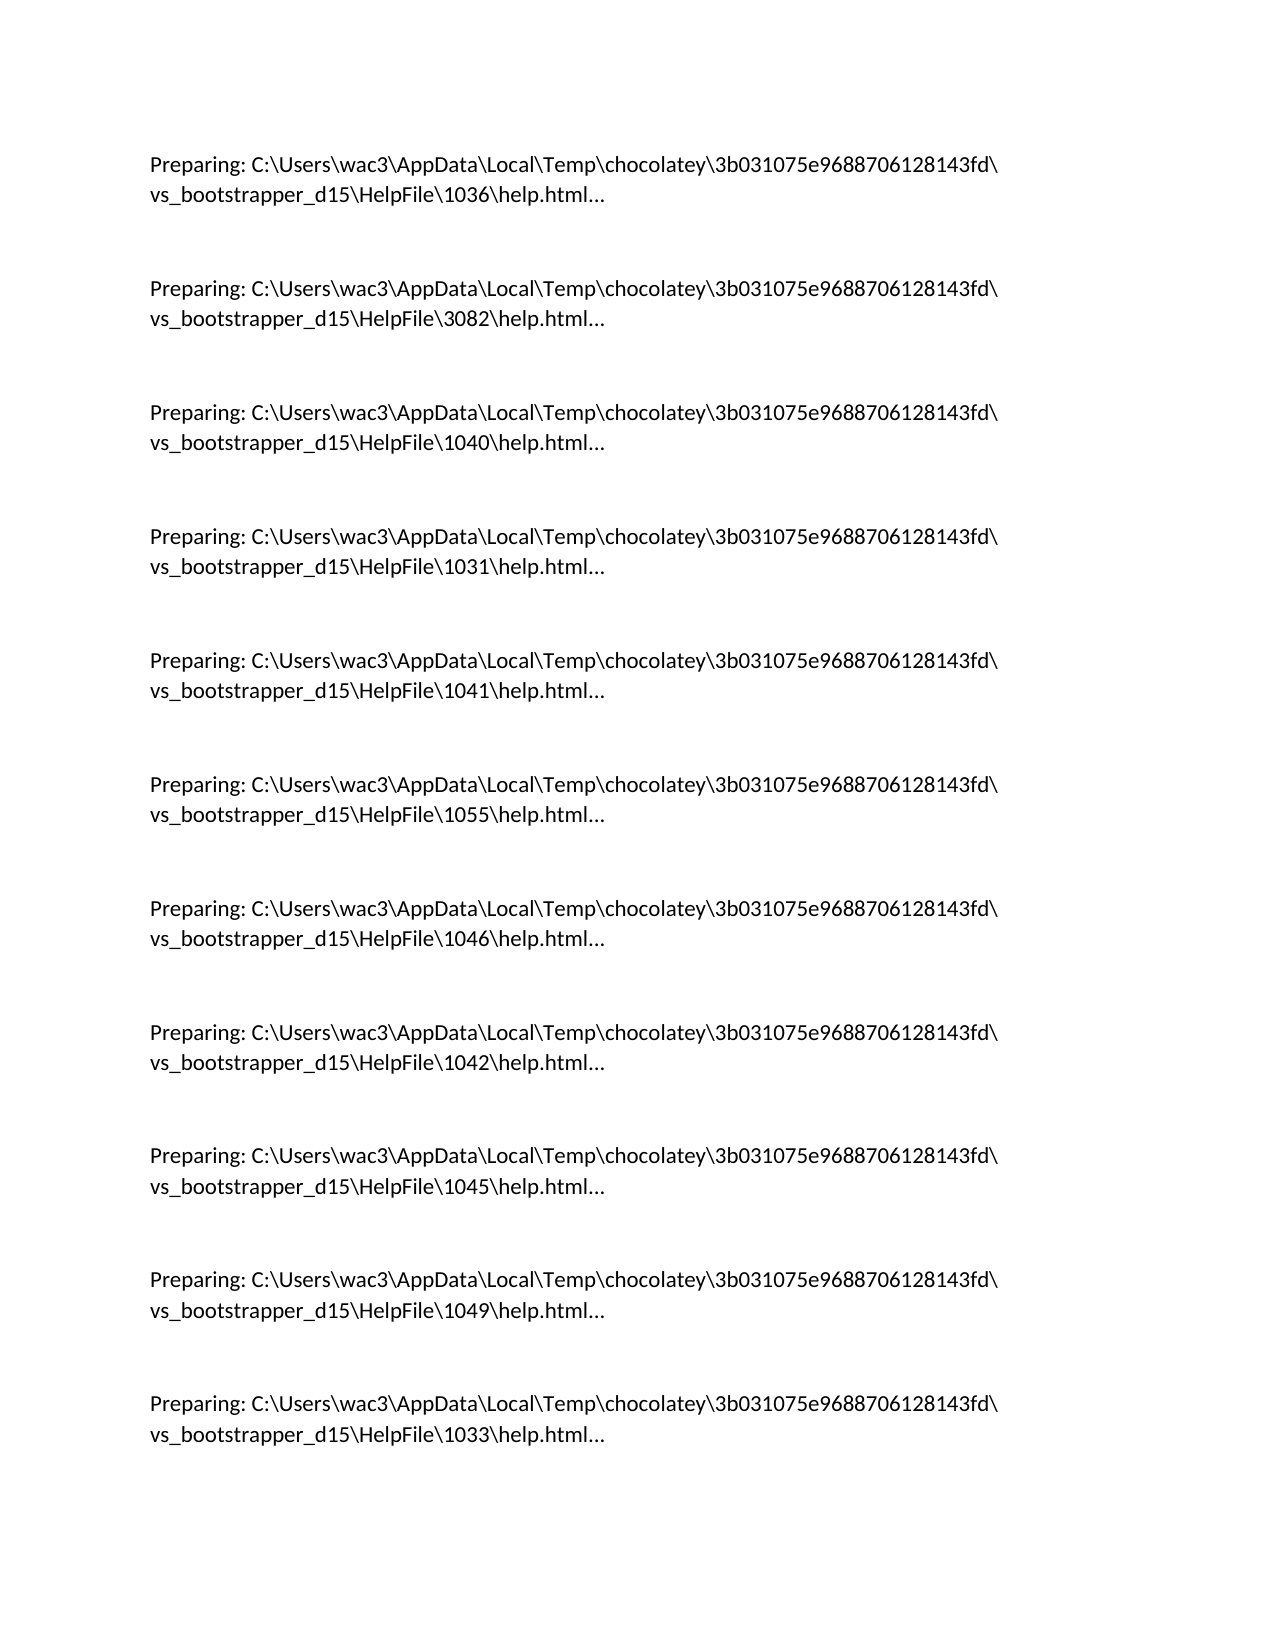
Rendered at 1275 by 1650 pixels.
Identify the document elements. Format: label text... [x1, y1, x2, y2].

text Preparing: C:\Users\wac3\AppData\Local\Temp\chocolatey\3b031075e9688706128143fd\vs_bootstrapper_d15\HelpFile\1045\help.html... [150, 1142, 1125, 1200]
text Preparing: C:\Users\wac3\AppData\Local\Temp\chocolatey\3b031075e9688706128143fd\vs_bootstrapper_d15\HelpFile\1042\help.html... [150, 1018, 1125, 1076]
text Preparing: C:\Users\wac3\AppData\Local\Temp\chocolatey\3b031075e9688706128143fd\vs_bootstrapper_d15\HelpFile\1055\help.html... [150, 770, 1125, 828]
text Preparing: C:\Users\wac3\AppData\Local\Temp\chocolatey\3b031075e9688706128143fd\vs_bootstrapper_d15\HelpFile\3082\help.html... [150, 274, 1125, 332]
text Preparing: C:\Users\wac3\AppData\Local\Temp\chocolatey\3b031075e9688706128143fd\vs_bootstrapper_d15\HelpFile\1046\help.html... [150, 894, 1125, 952]
text Preparing: C:\Users\wac3\AppData\Local\Temp\chocolatey\3b031075e9688706128143fd\vs_bootstrapper_d15\HelpFile\1041\help.html... [150, 646, 1125, 704]
text Preparing: C:\Users\wac3\AppData\Local\Temp\chocolatey\3b031075e9688706128143fd\vs_bootstrapper_d15\HelpFile\1031\help.html... [150, 522, 1125, 580]
text Preparing: C:\Users\wac3\AppData\Local\Temp\chocolatey\3b031075e9688706128143fd\vs_bootstrapper_d15\HelpFile\1040\help.html... [150, 398, 1125, 456]
text Preparing: C:\Users\wac3\AppData\Local\Temp\chocolatey\3b031075e9688706128143fd\vs_bootstrapper_d15\HelpFile\1049\help.html... [150, 1266, 1125, 1324]
text Preparing: C:\Users\wac3\AppData\Local\Temp\chocolatey\3b031075e9688706128143fd\vs_bootstrapper_d15\HelpFile\1036\help.html... [150, 150, 1125, 208]
text Preparing: C:\Users\wac3\AppData\Local\Temp\chocolatey\3b031075e9688706128143fd\vs_bootstrapper_d15\HelpFile\1033\help.html... [150, 1389, 1125, 1448]
